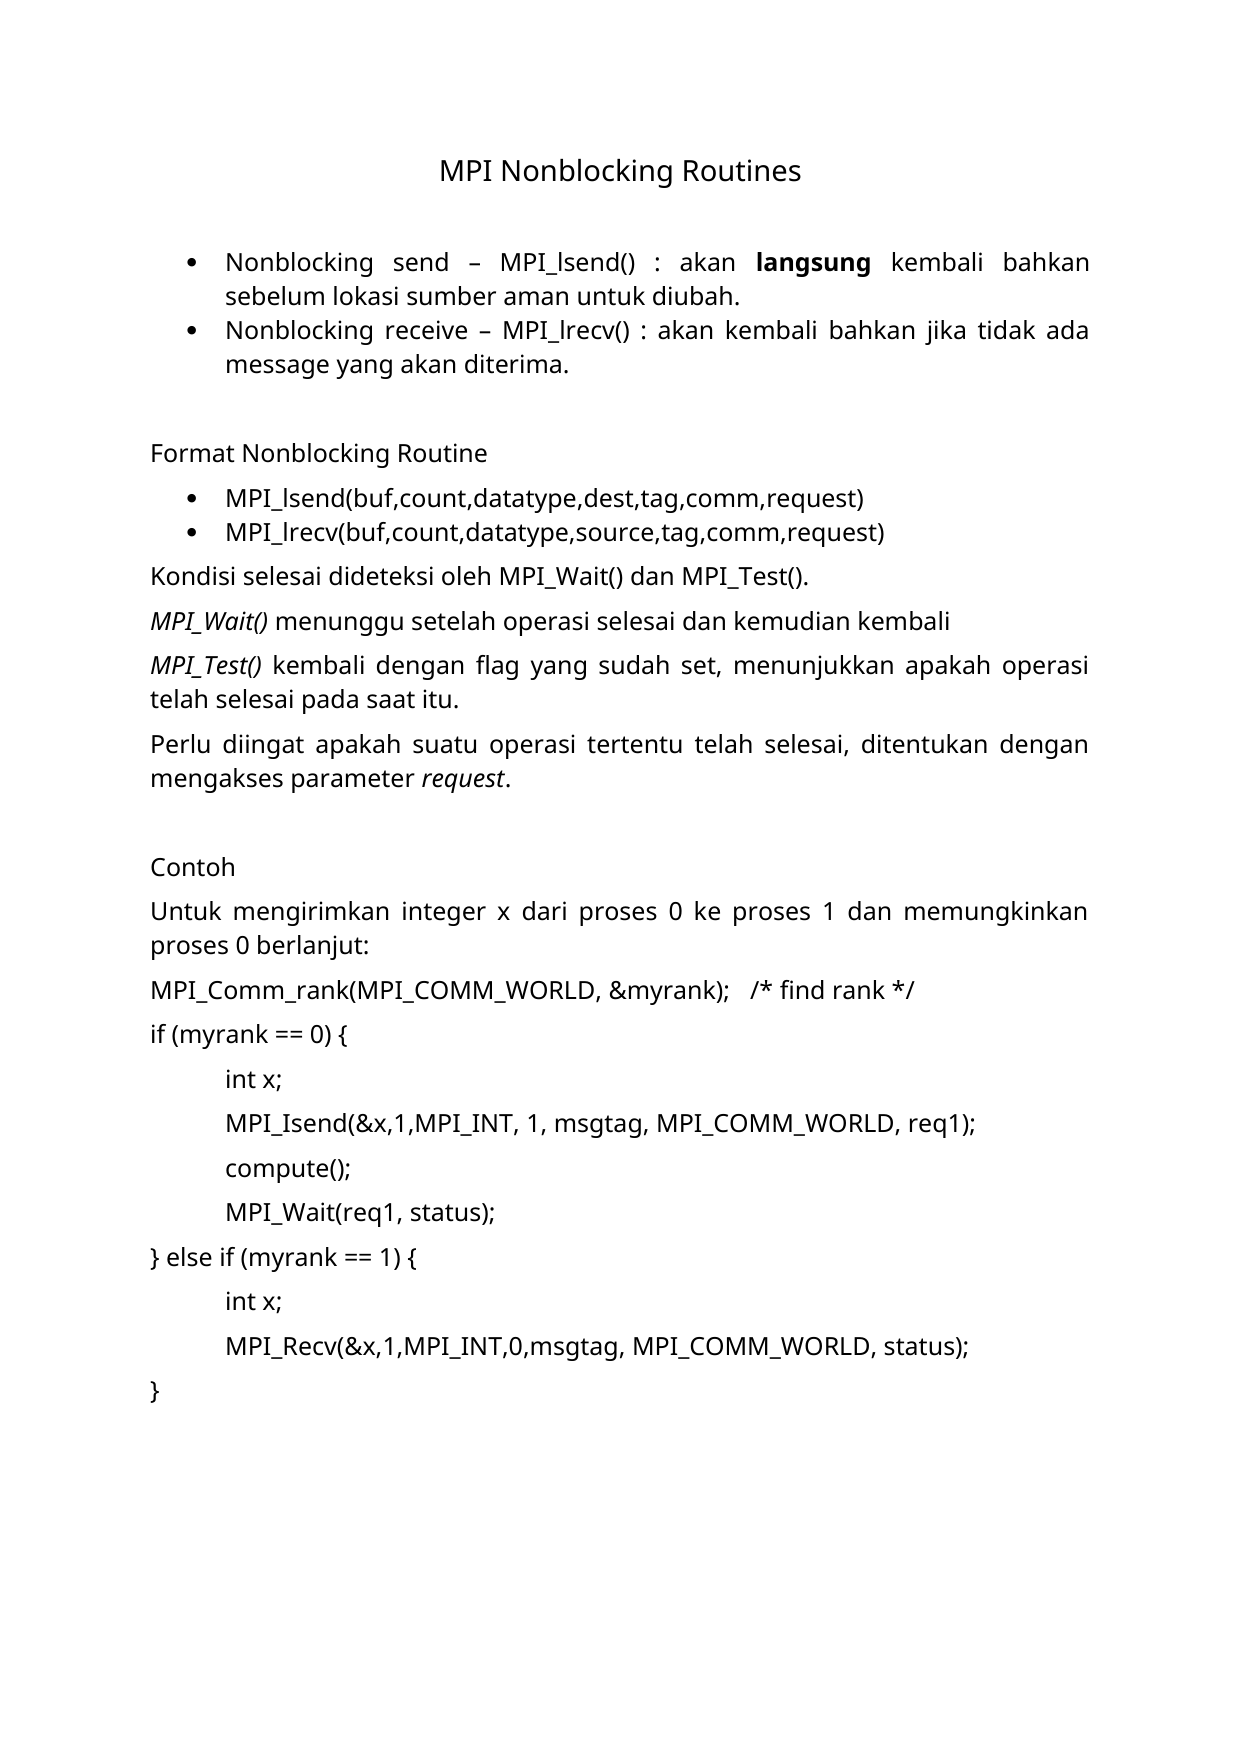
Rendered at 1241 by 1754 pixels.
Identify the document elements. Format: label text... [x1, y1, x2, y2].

text } else if (myrank == 1) { [150, 1239, 1090, 1273]
text MPI_Wait() menunggu setelah operasi selesai dan kemudian kembali [150, 603, 1090, 637]
text MPI_Isend(&x,1,MPI_INT, 1, msgtag, MPI_COMM_WORLD, req1); [150, 1106, 1090, 1140]
text Untuk mengirimkan integer x dari proses 0 ke proses 1 dan memungkinkan proses 0 berlanjut: [150, 894, 1090, 962]
text Format Nonblocking Routine [150, 436, 1090, 470]
list Nonblocking receive – MPI_lrecv() : akan kembali bahkan jika tidak ada message yang akan diterima. [187, 313, 1090, 381]
text MPI_Recv(&x,1,MPI_INT,0,msgtag, MPI_COMM_WORLD, status); [150, 1328, 1090, 1362]
text MPI_Wait(req1, status); [150, 1195, 1090, 1229]
text int x; [150, 1061, 1090, 1095]
text MPI_Comm_rank(MPI_COMM_WORLD, &myrank); /* find rank */ [150, 972, 1090, 1006]
text MPI Nonblocking Routines [150, 150, 1090, 190]
text MPI_Test() kembali dengan flag yang sudah set, menunjukkan apakah operasi telah selesai pada saat itu. [150, 648, 1090, 716]
text Kondisi selesai dideteksi oleh MPI_Wait() dan MPI_Test(). [150, 559, 1090, 593]
text if (myrank == 0) { [150, 1017, 1090, 1051]
list Nonblocking send – MPI_lsend() : akan langsung kembali bahkan sebelum lokasi sumber aman untuk diubah. [187, 244, 1090, 313]
list MPI_lsend(buf,count,datatype,dest,tag,comm,request) [187, 480, 1090, 514]
list MPI_lrecv(buf,count,datatype,source,tag,comm,request) [187, 514, 1090, 548]
text Contoh [150, 849, 1090, 883]
text int x; [150, 1284, 1090, 1318]
text } [150, 1373, 1090, 1407]
text compute(); [150, 1150, 1090, 1184]
text Perlu diingat apakah suatu operasi tertentu telah selesai, ditentukan dengan mengakses parameter request. [150, 726, 1090, 794]
